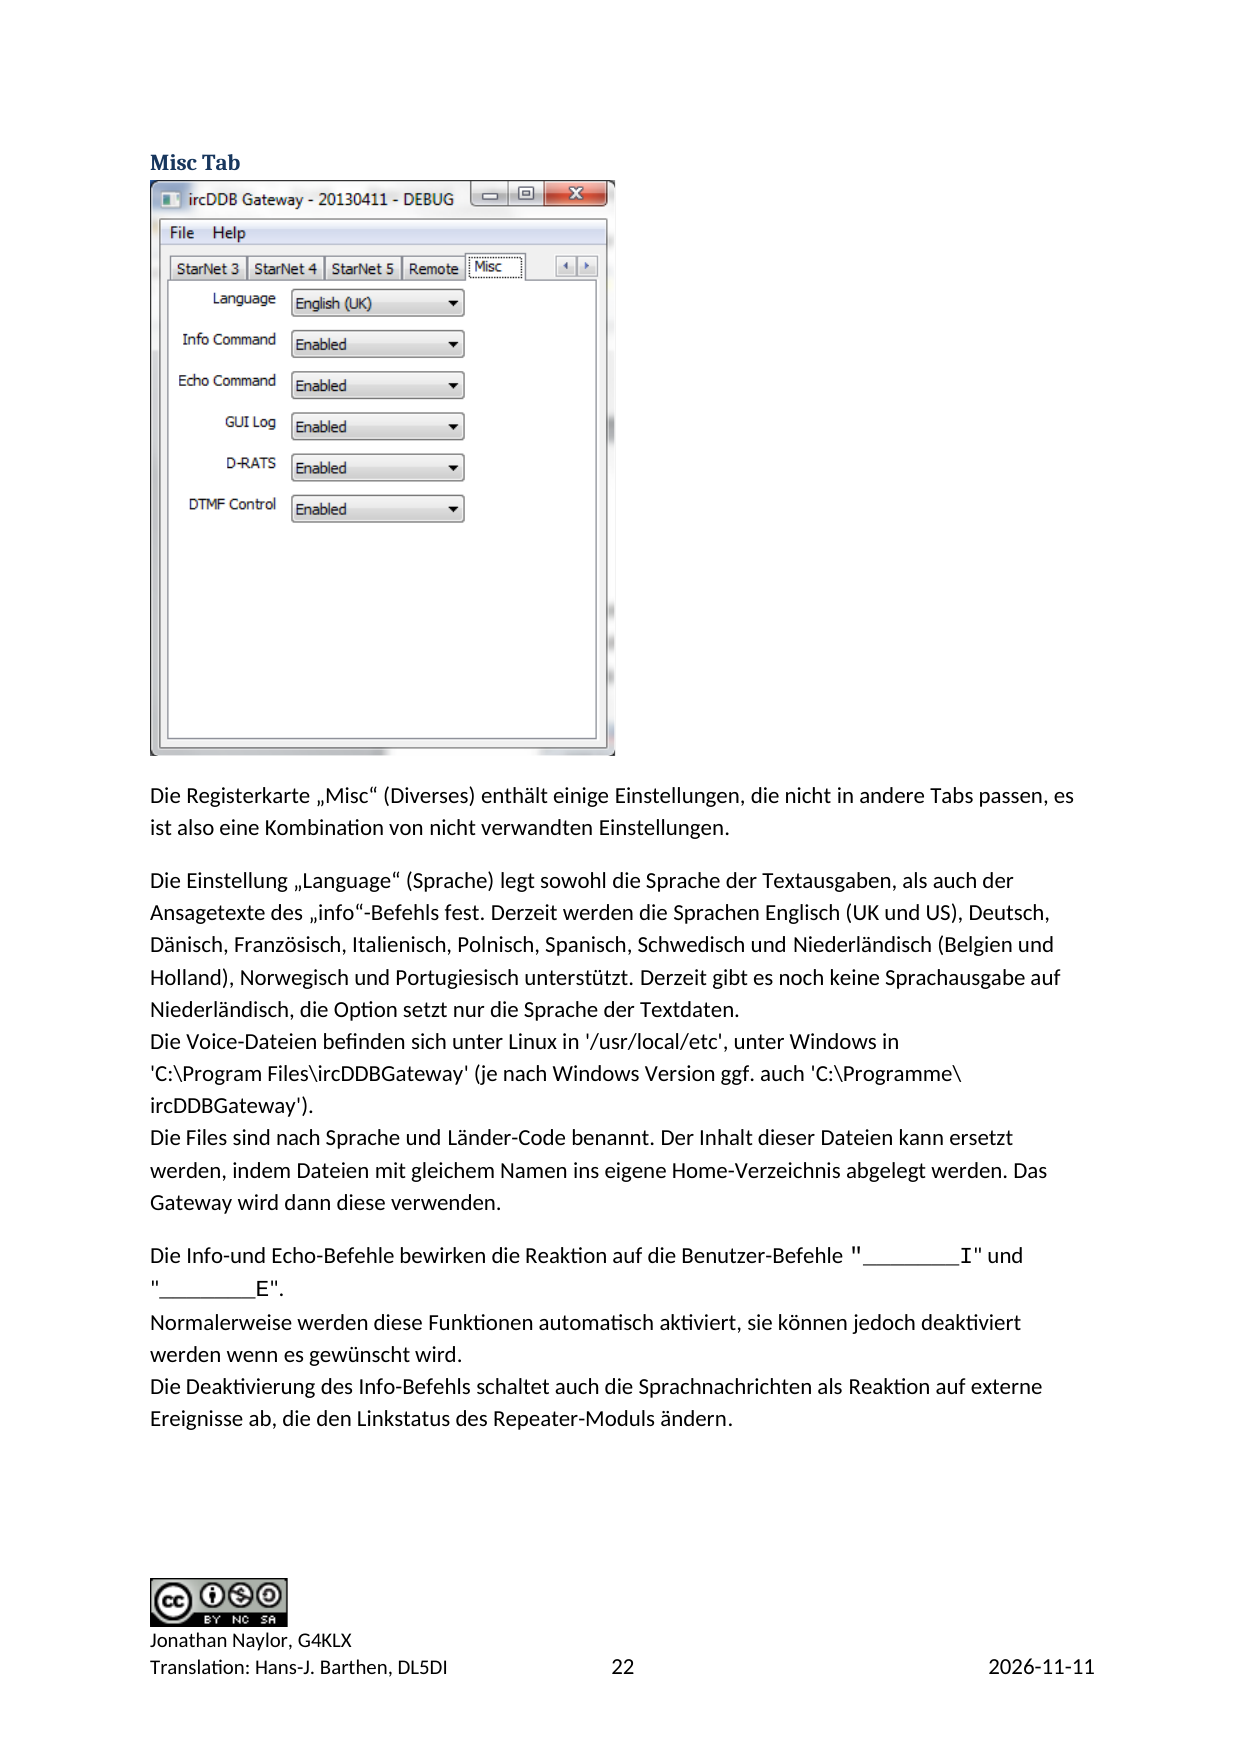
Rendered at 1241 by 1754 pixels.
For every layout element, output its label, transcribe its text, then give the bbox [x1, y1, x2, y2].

text Die Registerkarte „Misc“ (Diverses) enthält einige Einstellungen, die nicht in andere Tabs passen, es ist also eine Kombination von nicht verwandten Einstellungen. [150, 781, 1090, 841]
text Die Einstellung „Language“ (Sprache) legt sowohl die Sprache der Textausgaben, als auch der Ansagetexte des „info“-Befehls fest. Derzeit werden die Sprachen Englisch (UK und US), Deutsch, Dänisch, Französisch, Italienisch, Polnisch, Spanisch, Schwedisch und Niederländisch (Belgien und Holland), Norwegisch und Portugiesisch unterstützt. Derzeit gibt es noch keine Sprachausgabe auf Niederländisch, die Option setzt nur die Sprache der Textdaten. Die Voice-Dateien befinden sich unter Linux in '/usr/local/etc', unter Windows in 'C:\Program Files\ircDDBGateway' (je nach Windows Version ggf. auch 'C:\Programme\ircDDBGateway'). Die Files sind nach Sprache und Länder-Code benannt. Der Inhalt dieser Dateien kann ersetzt werden, indem Dateien mit gleichem Namen ins eigene Home-Verzeichnis abgelegt werden. Das Gateway wird dann diese verwenden. [150, 866, 1090, 1216]
text Die Info-und Echo-Befehle bewirken die Reaktion auf die Benutzer-Befehle "_______I" und "_______E". Normalerweise werden diese Funktionen automatisch aktiviert, sie können jedoch deaktiviert werden wenn es gewünscht wird. Die Deaktivierung des Info-Befehls schaltet auch die Sprachnachrichten als Reaktion auf externe Ereignisse ab, die den Linkstatus des Repeater-Moduls ändern. [150, 1241, 1090, 1432]
picture [150, 1578, 288, 1627]
subtitle Misc Tab [150, 150, 1090, 176]
